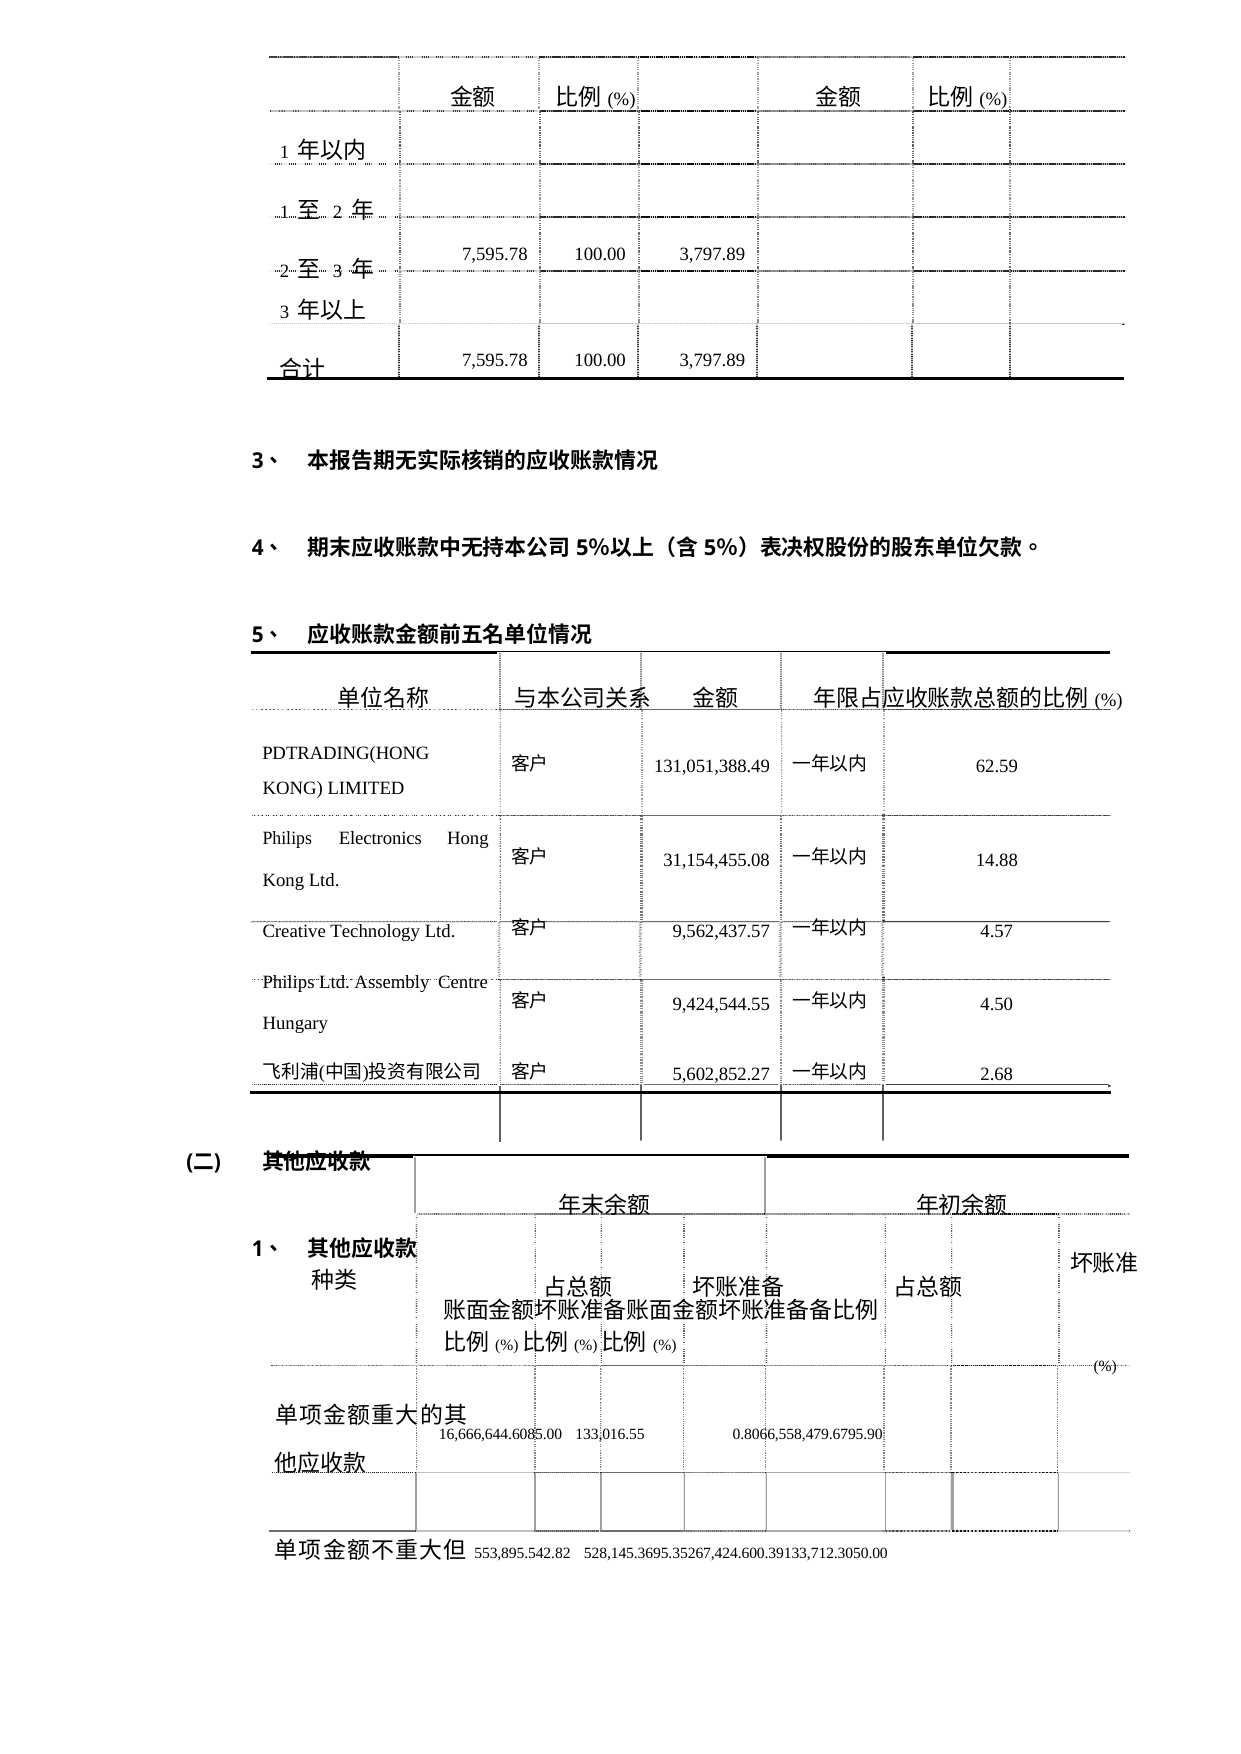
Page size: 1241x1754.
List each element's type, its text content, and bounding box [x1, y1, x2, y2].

picture [285, 371, 296, 376]
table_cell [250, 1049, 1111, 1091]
picture [248, 651, 1112, 1145]
text 4、 期末应收账款中无持本公司 5％以上（含 5％）表决权股份的股东单位欠款。 [252, 532, 1112, 562]
text 3、 本报告期无实际核销的应收账款情况 [252, 445, 1112, 475]
picture [266, 55, 1126, 377]
text (二) 其他应收款 [186, 1146, 1112, 1176]
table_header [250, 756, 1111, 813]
text 1、 其他应收款 [252, 1233, 1112, 1262]
picture [266, 1176, 1131, 1534]
text 5、 应收账款金额前五名单位情况 [252, 619, 1112, 649]
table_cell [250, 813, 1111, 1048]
